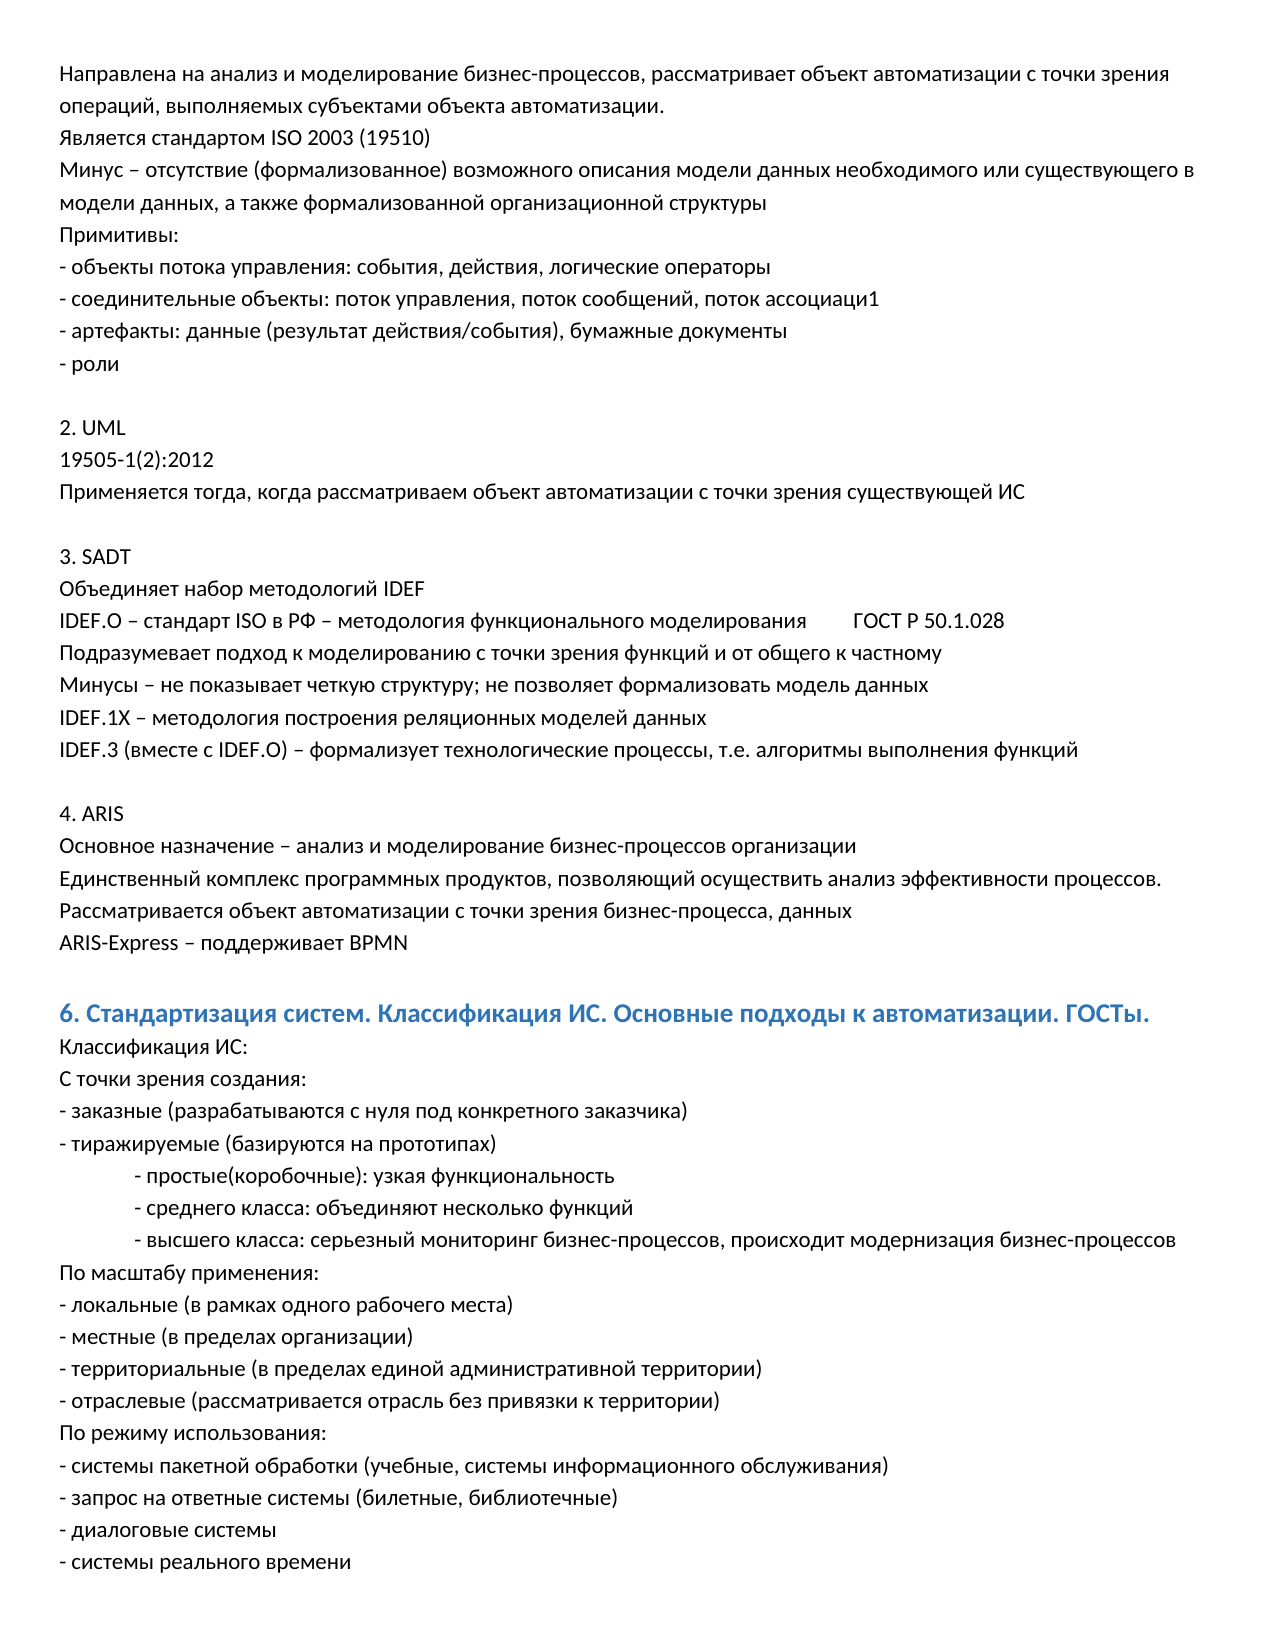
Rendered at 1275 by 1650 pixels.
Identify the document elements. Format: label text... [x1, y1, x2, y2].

text - запрос на ответные системы (билетные, библиотечные) [59, 1483, 1216, 1511]
text - системы пакетной обработки (учебные, системы информационного обслуживания) [59, 1451, 1216, 1479]
text 3. SADT [59, 542, 1216, 570]
text Рассматривается объект автоматизации с точки зрения бизнес-процесса, данных [59, 896, 1216, 924]
text 19505-1(2):2012 [59, 445, 1216, 473]
text - территориальные (в пределах единой административной территории) [59, 1354, 1216, 1382]
text Минус – отсутствие (формализованное) возможного описания модели данных необходимого или существующего в модели данных, а также формализованной организационной структуры [59, 156, 1216, 216]
text - тиражируемые (базируются на прототипах) [59, 1129, 1216, 1157]
text - локальные (в рамках одного рабочего места) [59, 1290, 1216, 1318]
subtitle 6. Стандартизация систем. Классификация ИС. Основные подходы к автоматизации. ГОСТы. [59, 997, 1216, 1030]
text Единственный комплекс программных продуктов, позволяющий осуществить анализ эффективности процессов. [59, 864, 1216, 892]
text - заказные (разрабатываются с нуля под конкретного заказчика) [59, 1097, 1216, 1125]
text Основное назначение – анализ и моделирование бизнес-процессов организации [59, 832, 1216, 859]
text IDEF.O – стандарт ISO в РФ – методология функционального моделирования ГОСТ Р 50.1.028 [59, 606, 1216, 634]
text Классификация ИС: [59, 1032, 1216, 1060]
text - системы реального времени [59, 1547, 1216, 1575]
text - местные (в пределах организации) [59, 1322, 1216, 1350]
text Является стандартом ISO 2003 (19510) [59, 123, 1216, 151]
text С точки зрения создания: [59, 1064, 1216, 1092]
text По масштабу применения: [59, 1258, 1216, 1286]
text - объекты потока управления: события, действия, логические операторы - соединительные объекты: поток управления, поток сообщений, поток ассоциаци1 [59, 252, 1216, 312]
text IDEF.3 (вместе с IDEF.O) – формализует технологические процессы, т.е. алгоритмы выполнения функций [59, 735, 1216, 763]
text IDEF.1X – методология построения реляционных моделей данных [59, 703, 1216, 731]
text Минусы – не показывает четкую структуру; не позволяет формализовать модель данных [59, 671, 1216, 699]
text Подразумевает подход к моделированию с точки зрения функций и от общего к частному [59, 638, 1216, 666]
text - артефакты: данные (результат действия/события), бумажные документы [59, 317, 1216, 344]
text - диалоговые системы [59, 1515, 1216, 1543]
text - роли [59, 349, 1216, 377]
text 2. UML [59, 413, 1216, 441]
text Примитивы: [59, 220, 1216, 248]
text Объединяет набор методологий IDEF [59, 574, 1216, 602]
text ARIS-Express – поддерживает BPMN [59, 928, 1216, 956]
text По режиму использования: [59, 1418, 1216, 1447]
text Направлена на анализ и моделирование бизнес-процессов, рассматривает объект автоматизации с точки зрения операций, выполняемых субъектами объекта автоматизации. [59, 59, 1216, 119]
text - простые(коробочные): узкая функциональность [59, 1161, 1216, 1189]
text - отраслевые (рассматривается отрасль без привязки к территории) [59, 1386, 1216, 1414]
text Применяется тогда, когда рассматриваем объект автоматизации с точки зрения существующей ИС [59, 477, 1216, 506]
text 4. ARIS [59, 799, 1216, 827]
text - высшего класса: серьезный мониторинг бизнес-процессов, происходит модернизация бизнес-процессов [134, 1225, 1216, 1253]
text - среднего класса: объединяют несколько функций [59, 1193, 1216, 1221]
